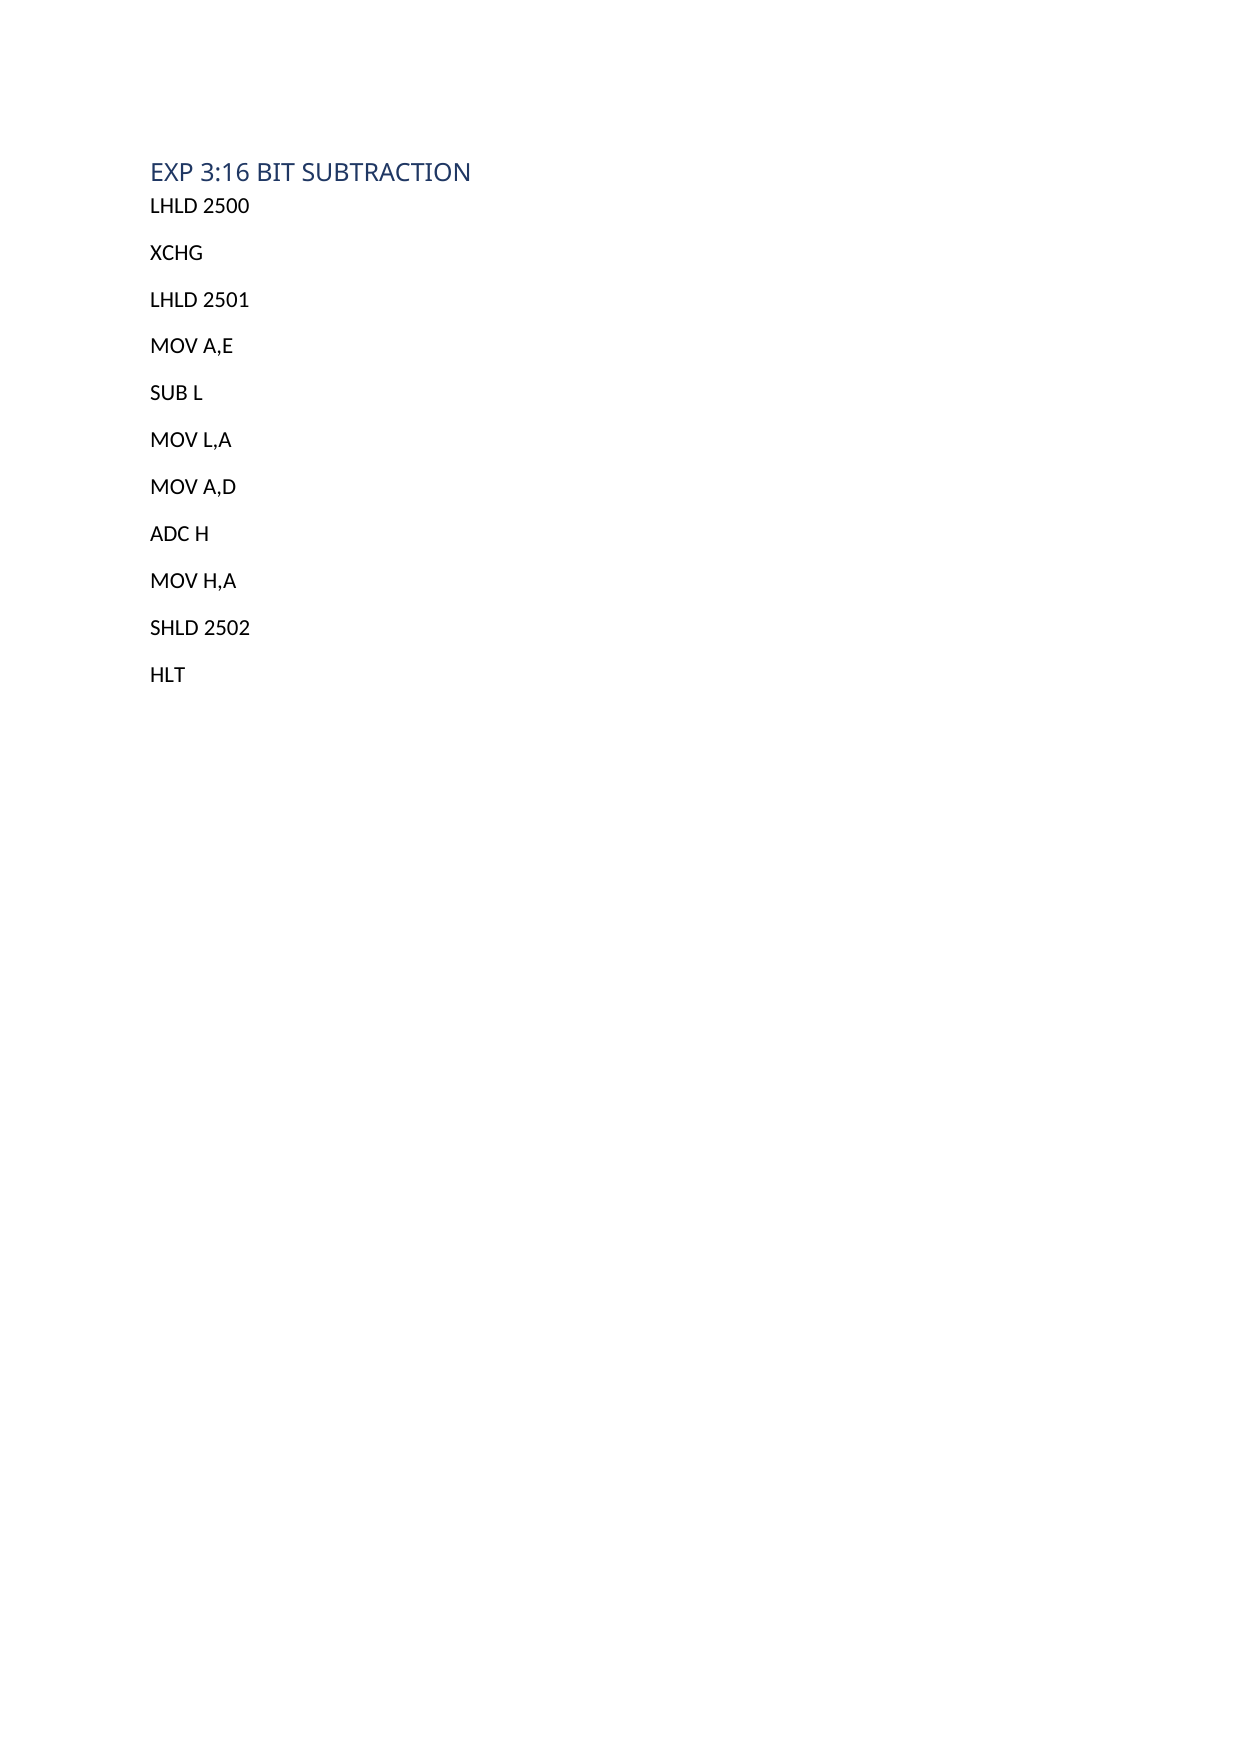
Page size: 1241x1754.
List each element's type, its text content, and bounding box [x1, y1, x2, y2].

text MOV H,A [150, 566, 1090, 594]
text MOV L,A [150, 425, 1090, 453]
subtitle EXP 3:16 BIT SUBTRACTION [150, 154, 1090, 188]
text SUB L [150, 378, 1090, 406]
text SHLD 2502 [150, 613, 1090, 641]
text LHLD 2500 [150, 191, 1090, 219]
text XCHG [150, 238, 1090, 266]
text HLT [150, 660, 1090, 688]
text MOV A,D [150, 472, 1090, 500]
text LHLD 2501 [150, 285, 1090, 313]
text MOV A,E [150, 332, 1090, 359]
text ADC H [150, 519, 1090, 547]
